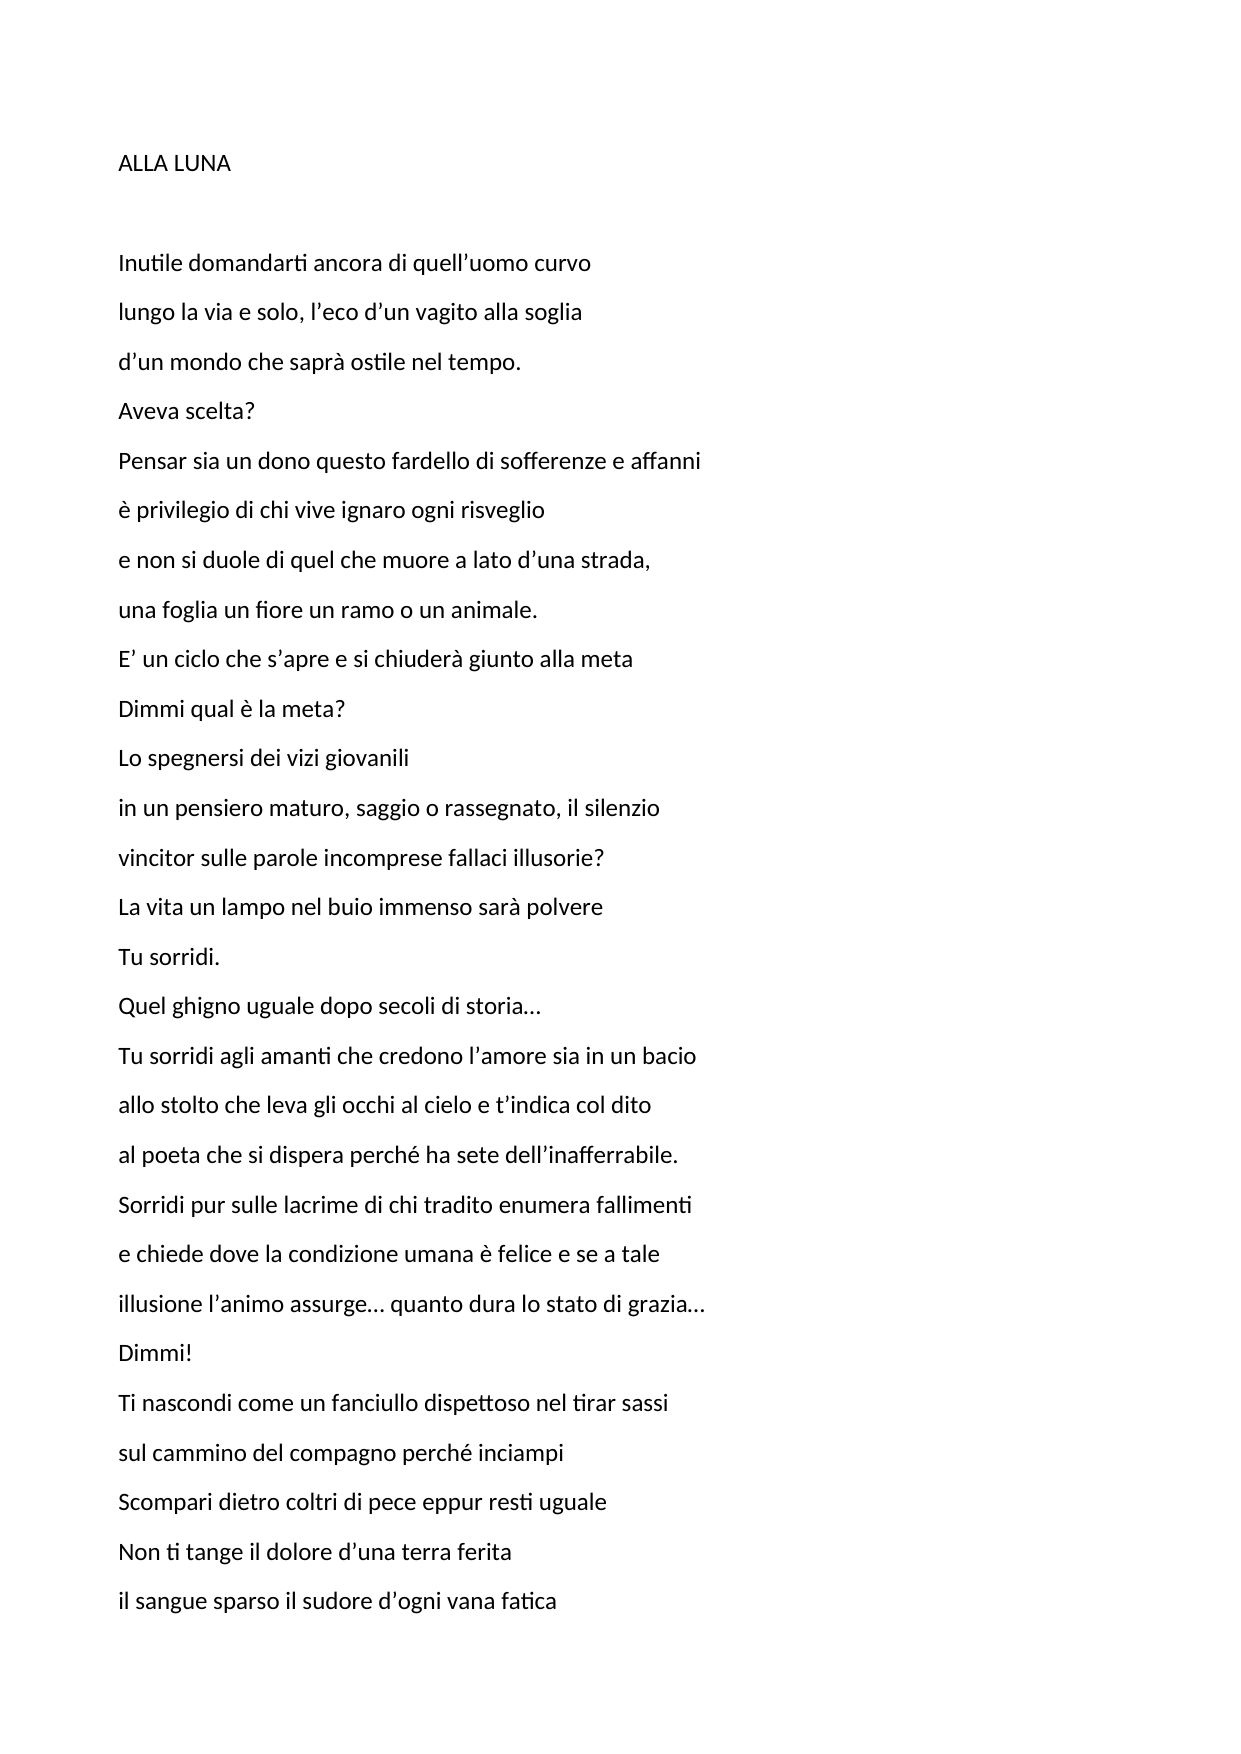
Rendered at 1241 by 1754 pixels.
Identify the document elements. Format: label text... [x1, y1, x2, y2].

text Pensar sia un dono questo fardello di sofferenze e affanni [118, 445, 1122, 476]
text La vita un lampo nel buio immenso sarà polvere [118, 891, 1122, 922]
text d’un mondo che saprà ostile nel tempo. [118, 346, 1122, 376]
text e chiede dove la condizione umana è felice e se a tale [118, 1238, 1122, 1269]
text Aveva scelta? [118, 396, 1122, 426]
text Sorridi pur sulle lacrime di chi tradito enumera fallimenti [118, 1189, 1122, 1219]
text in un pensiero maturo, saggio o rassegnato, il silenzio [118, 792, 1122, 823]
text E’ un ciclo che s’apre e si chiuderà giunto alla meta [118, 643, 1122, 674]
text Ti nascondi come un fanciullo dispettoso nel tirar sassi [118, 1387, 1122, 1418]
text illusione l’animo assurge… quanto dura lo stato di grazia… [118, 1288, 1122, 1318]
text una foglia un fiore un ramo o un animale. [118, 594, 1122, 624]
text allo stolto che leva gli occhi al cielo e t’indica col dito [118, 1090, 1122, 1120]
text il sangue sparso il sudore d’ogni vana fatica [118, 1586, 1122, 1616]
text e non si duole di quel che muore a lato d’una strada, [118, 544, 1122, 575]
text vincitor sulle parole incomprese fallaci illusorie? [118, 842, 1122, 872]
text sul cammino del compagno perché inciampi [118, 1437, 1122, 1467]
text lungo la via e solo, l’eco d’un vagito alla soglia [118, 296, 1122, 327]
text Scompari dietro coltri di pece eppur resti uguale [118, 1486, 1122, 1517]
text Tu sorridi agli amanti che credono l’amore sia in un bacio [118, 1040, 1122, 1071]
text Quel ghigno uguale dopo secoli di storia… [118, 991, 1122, 1021]
text al poeta che si dispera perché ha sete dell’inafferrabile. [118, 1139, 1122, 1170]
text Inutile domandarti ancora di quell’uomo curvo [118, 247, 1122, 277]
text è privilegio di chi vive ignaro ogni risveglio [118, 495, 1122, 525]
text Lo spegnersi dei vizi giovanili [118, 743, 1122, 773]
text Dimmi qual è la meta? [118, 693, 1122, 723]
text ALLA LUNA [118, 148, 1122, 178]
text Tu sorridi. [118, 941, 1122, 971]
text Non ti tange il dolore d’una terra ferita [118, 1536, 1122, 1566]
text Dimmi! [118, 1338, 1122, 1368]
